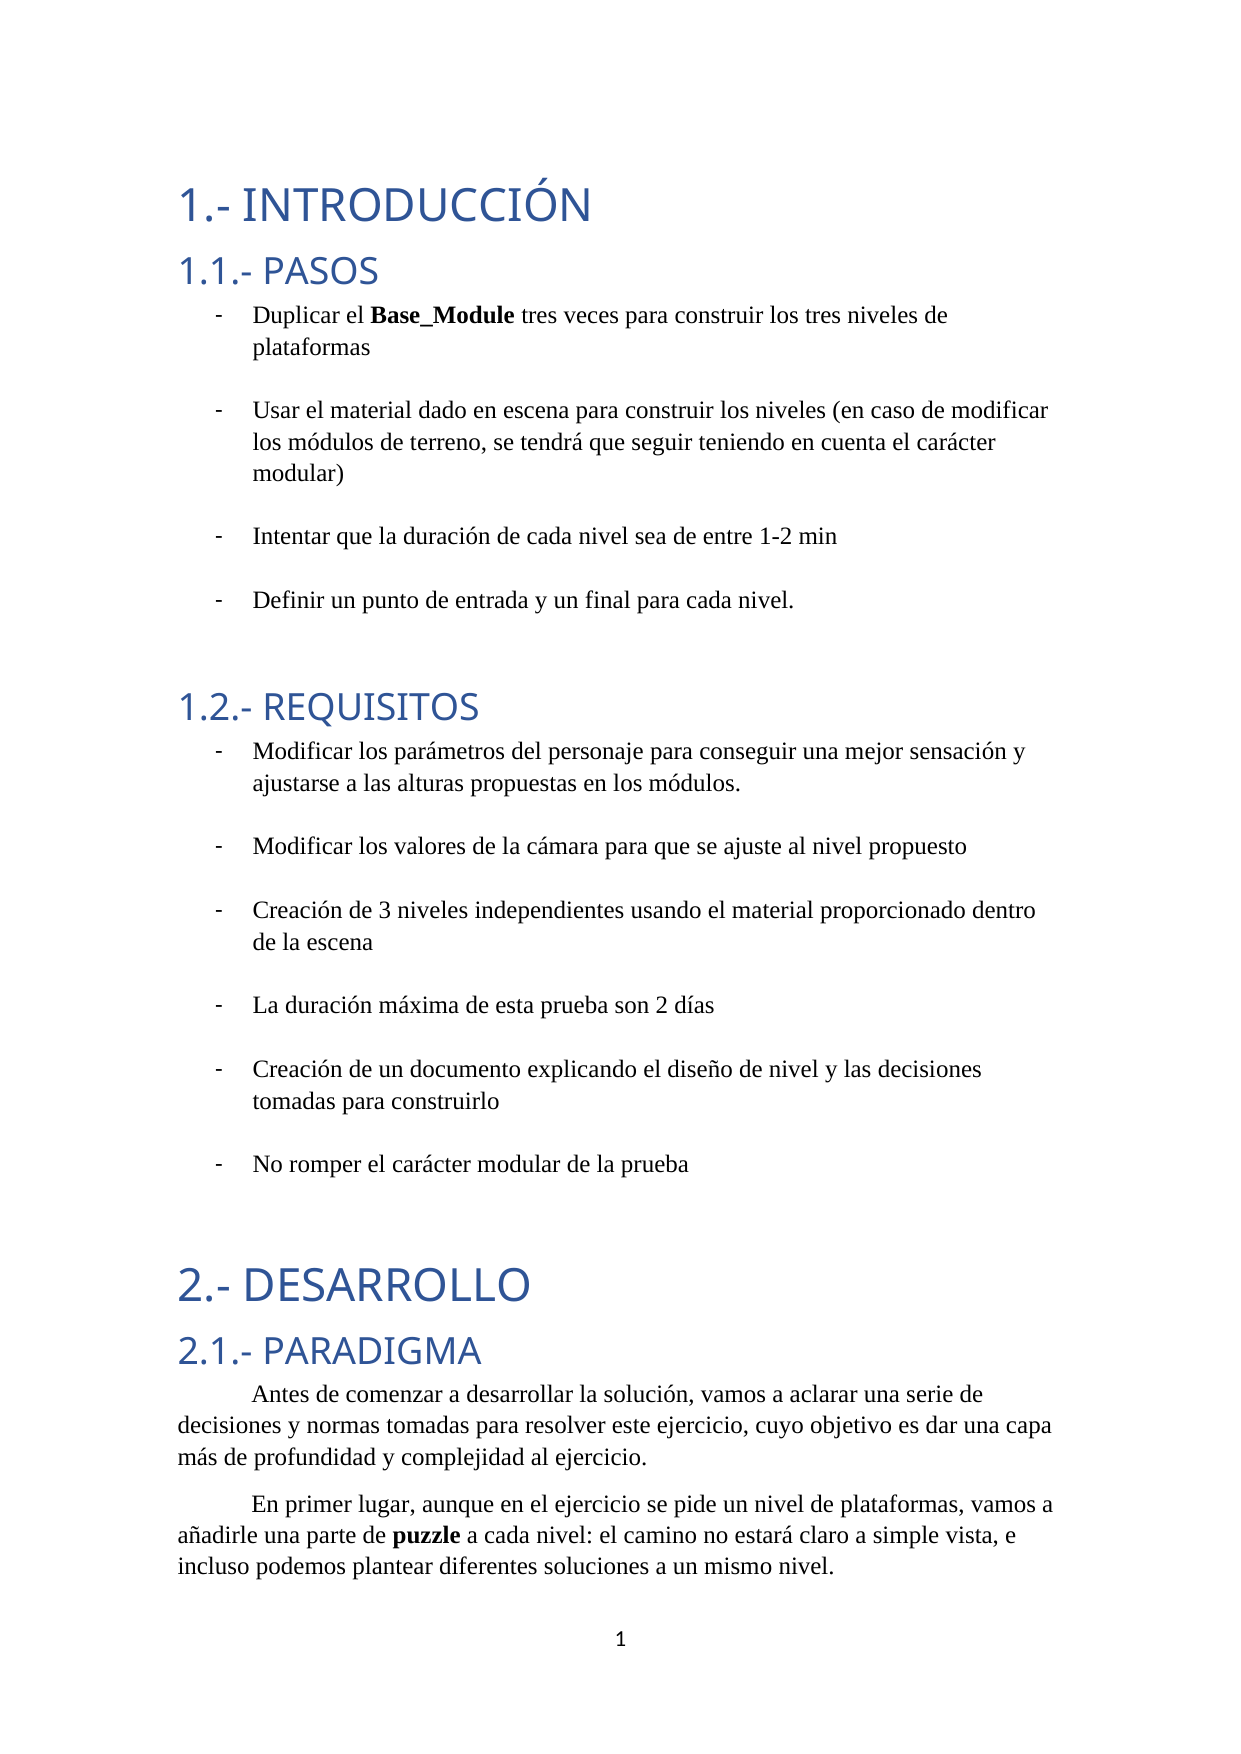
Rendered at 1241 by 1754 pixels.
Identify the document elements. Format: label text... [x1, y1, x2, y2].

text Antes de comenzar a desarrollar la solución, vamos a aclarar una serie de decisiones y normas tomadas para resolver este ejercicio, cuyo objetivo es dar una capa más de profundidad y complejidad al ejercicio. [177, 1379, 1063, 1470]
list Modificar los parámetros del personaje para conseguir una mejor sensación y ajustarse a las alturas propuestas en los módulos. [215, 736, 1063, 797]
list No romper el carácter modular de la prueba [215, 1148, 1063, 1179]
subtitle 1.1.- PASOS [177, 244, 1063, 295]
list Creación de 3 niveles independientes usando el material proporcionado dentro de la escena [215, 894, 1063, 956]
subtitle 1.- INTRODUCCIÓN [177, 173, 1063, 235]
list Creación de un documento explicando el diseño de nivel y las decisiones tomadas para construirlo [215, 1053, 1063, 1115]
subtitle 2.1.- PARADIGMA [177, 1324, 1063, 1375]
subtitle 2.- DESARROLLO [177, 1253, 1063, 1315]
list Duplicar el Base_Module tres veces para construir los tres niveles de plataformas [215, 299, 1063, 361]
list Modificar los valores de la cámara para que se ajuste al nivel propuesto [215, 830, 1063, 861]
text En primer lugar, aunque en el ejercicio se pide un nivel de plataformas, vamos a añadirle una parte de puzzle a cada nivel: el camino no estará claro a simple vista, e incluso podemos plantear diferentes soluciones a un mismo nivel. [177, 1489, 1063, 1580]
list Intentar que la duración de cada nivel sea de entre 1-2 min [215, 520, 1063, 551]
list Definir un punto de entrada y un final para cada nivel. [215, 584, 1063, 614]
list Usar el material dado en escena para construir los niveles (en caso de modificar los módulos de terreno, se tendrá que seguir teniendo en cuenta el carácter modular) [215, 394, 1063, 487]
list La duración máxima de esta prueba son 2 días [215, 989, 1063, 1020]
subtitle 1.2.- REQUISITOS [177, 680, 1063, 731]
